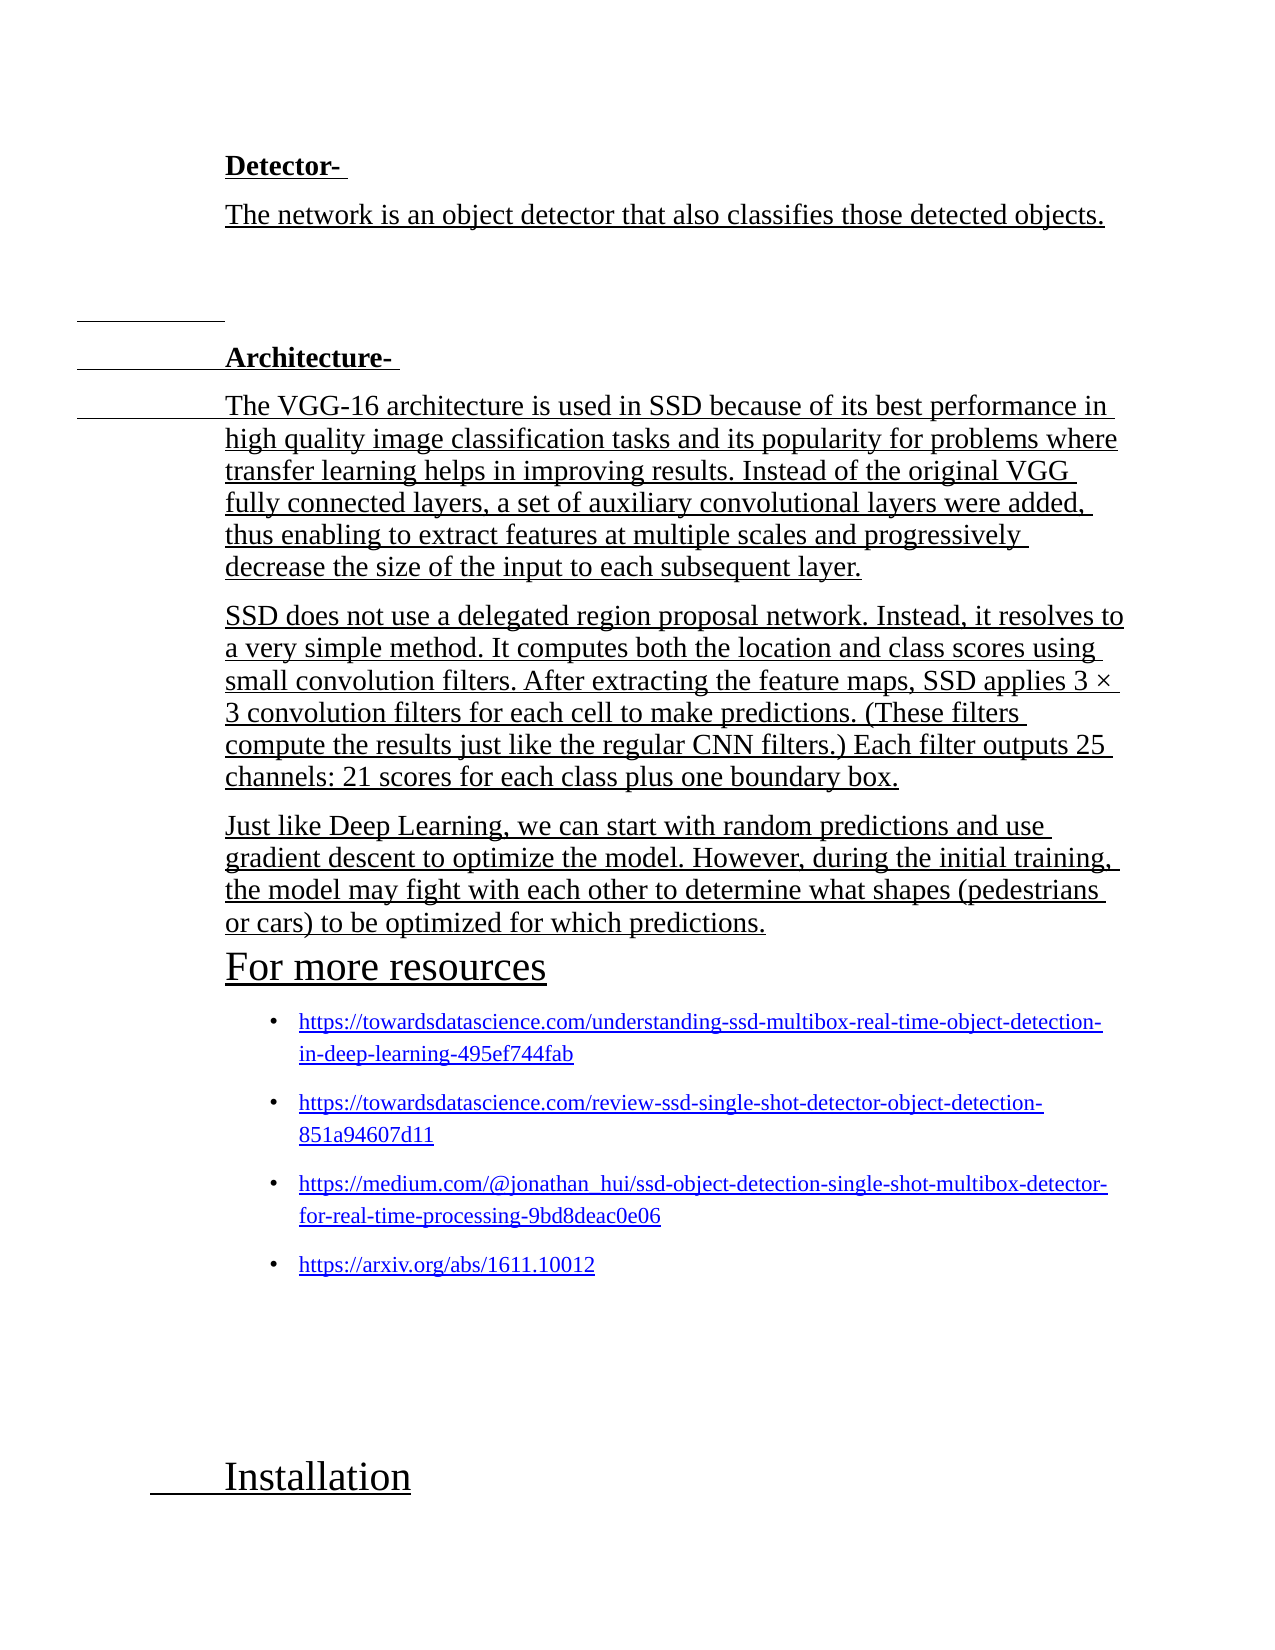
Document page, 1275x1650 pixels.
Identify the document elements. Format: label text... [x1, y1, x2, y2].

text SSD does not use a delegated region proposal network. Instead, it resolves to a very simple method. It computes both the location and class scores using small convolution filters. After extracting the feature maps, SSD applies 3 × 3 convolution filters for each cell to make predictions. (These filters compute the results just like the regular CNN filters.) Each filter outputs 25 channels: 21 scores for each class plus one boundary box. [225, 600, 1125, 793]
text The network is an object detector that also classifies those detected objects. [225, 199, 1125, 231]
list https://medium.com/@jonathan_hui/ssd-object-detection-single-shot-multibox-detector-for-real-time-processing-9bd8deac0e06 [269, 1166, 1125, 1230]
text For more resources [225, 955, 1125, 987]
list https://arxiv.org/abs/1611.10012 [269, 1247, 1125, 1279]
text Just like Deep Learning, we can start with random predictions and use gradient descent to optimize the model. However, during the initial training, the model may fight with each other to determine what shapes (pedestrians or cars) to be optimized for which predictions. [225, 810, 1125, 938]
list https://towardsdatascience.com/understanding-ssd-multibox-real-time-object-detection-in-deep-learning-495ef744fab [269, 1004, 1125, 1068]
text The VGG-16 architecture is used in SSD because of its best performance in high quality image classification tasks and its popularity for problems where transfer learning helps in improving results. Instead of the original VGG fully connected layers, a set of auxiliary convolutional layers were added, thus enabling to extract features at multiple scales and progressively decrease the size of the input to each subsequent layer. [77, 390, 1125, 583]
list https://towardsdatascience.com/review-ssd-single-shot-detector-object-detection-851a94607d11 [269, 1085, 1125, 1149]
text Installation [150, 1465, 1125, 1497]
text Architecture- [77, 341, 1125, 373]
text Detector- [225, 150, 1125, 182]
